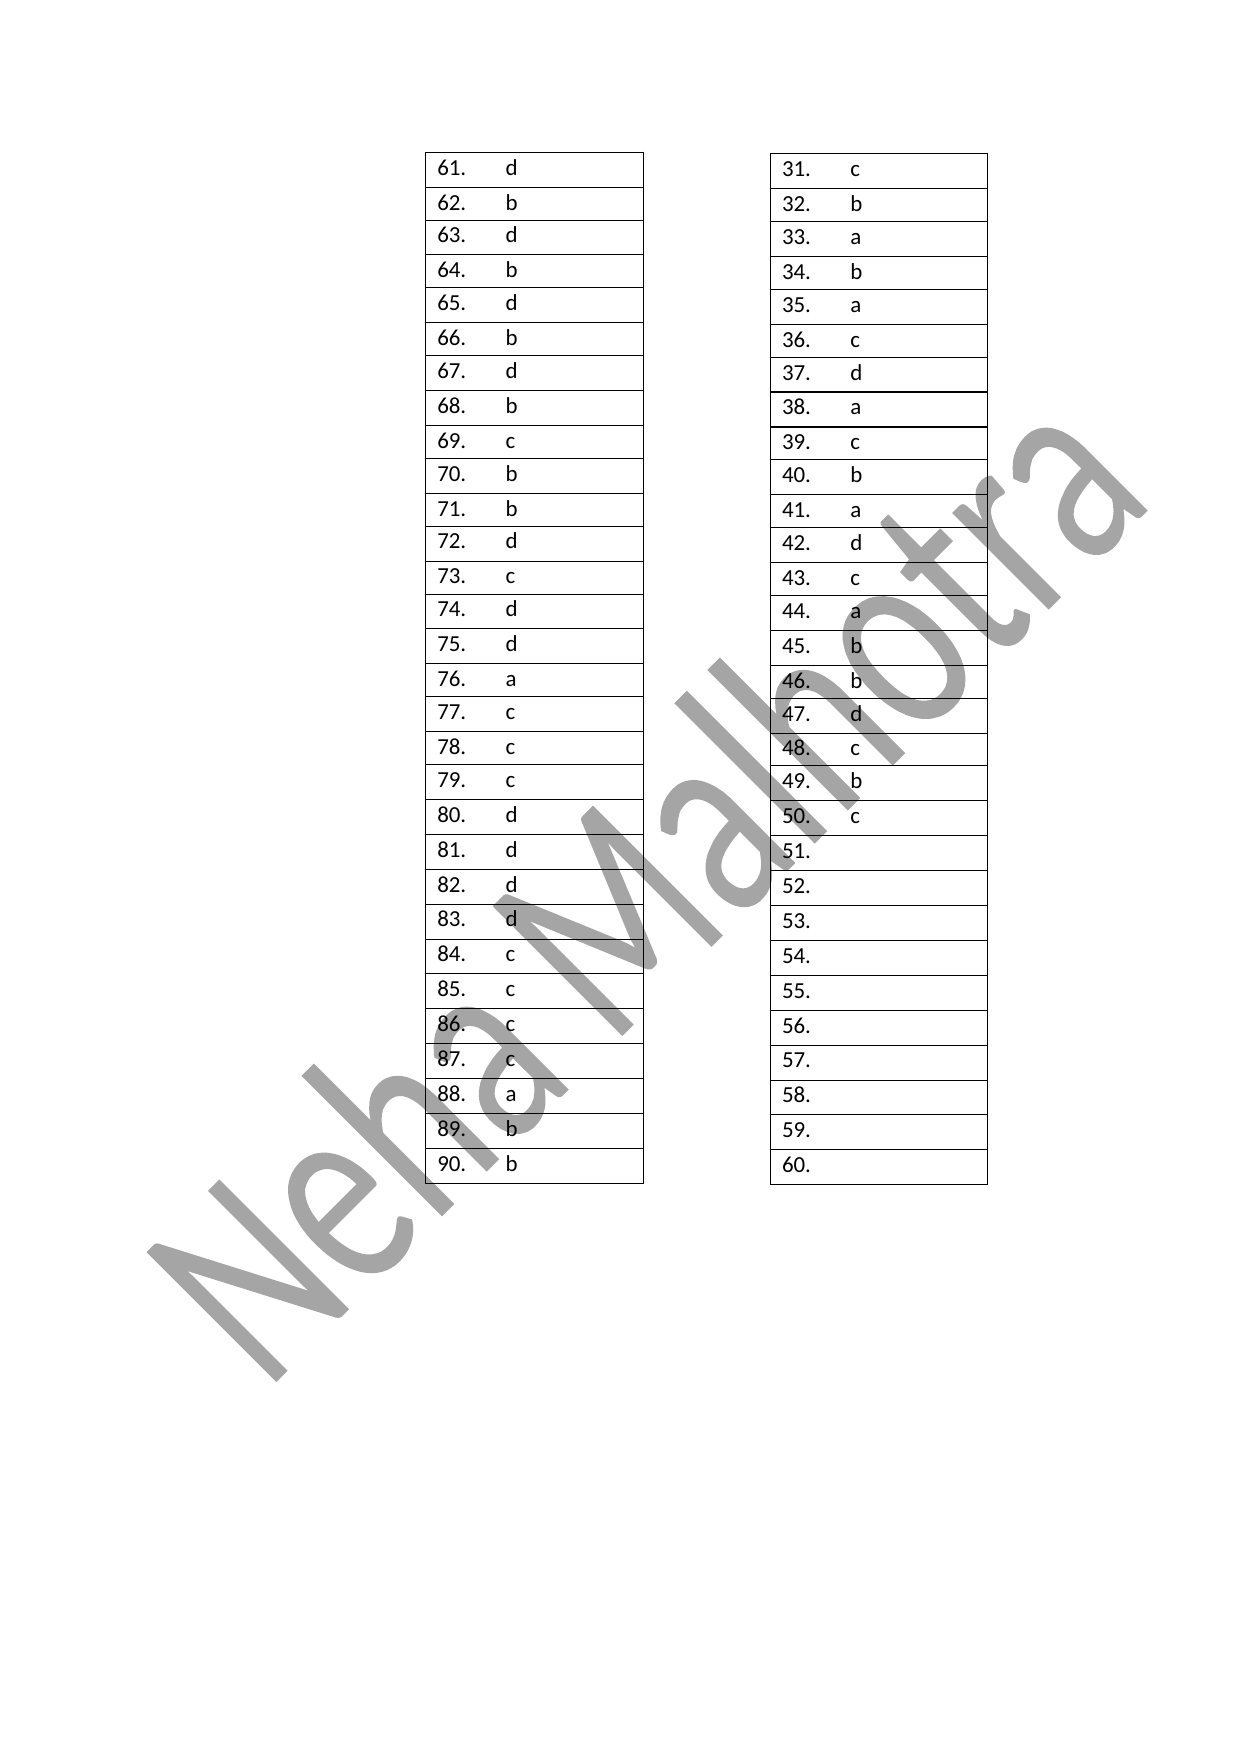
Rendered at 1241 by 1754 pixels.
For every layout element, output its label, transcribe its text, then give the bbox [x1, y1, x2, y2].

table_header c [771, 154, 987, 188]
table_cell d [426, 288, 643, 322]
table_cell [771, 941, 987, 975]
table_cell c [771, 428, 987, 459]
table_cell a [771, 222, 987, 256]
table_header d [426, 153, 643, 187]
table_cell c [771, 563, 987, 595]
table_cell c [771, 734, 987, 765]
table_cell b [426, 255, 643, 287]
table_cell c [426, 974, 643, 1008]
table_cell b [426, 1149, 643, 1183]
table_cell b [426, 188, 643, 219]
table_cell d [426, 870, 643, 903]
table_cell b [771, 189, 987, 221]
table_cell [771, 836, 987, 870]
table_cell b [771, 460, 987, 494]
table_cell d [426, 835, 643, 869]
table_cell d [771, 699, 987, 732]
table_cell c [426, 732, 643, 764]
table_cell a [771, 393, 987, 426]
table_cell d [426, 221, 643, 254]
table_cell [771, 1081, 987, 1114]
table_cell c [771, 325, 987, 357]
table_cell b [426, 1114, 643, 1148]
table_cell d [426, 527, 643, 561]
table_cell a [771, 495, 987, 527]
table_cell b [426, 459, 643, 493]
table_cell c [426, 940, 643, 973]
table_cell c [426, 765, 643, 799]
table_cell [771, 906, 987, 940]
table_cell b [771, 257, 987, 289]
table_cell d [426, 905, 643, 938]
table_cell a [771, 290, 987, 324]
table_cell c [426, 426, 643, 458]
table_cell [771, 1115, 987, 1149]
table_cell d [426, 356, 643, 390]
table_cell [771, 871, 987, 905]
table_cell a [426, 1079, 643, 1113]
table_cell c [426, 697, 643, 731]
table_cell b [426, 391, 643, 425]
table_cell c [426, 1044, 643, 1078]
table_cell a [771, 596, 987, 630]
table_cell b [426, 494, 643, 526]
table_cell d [771, 528, 987, 562]
table_cell d [426, 595, 643, 628]
table_cell d [426, 629, 643, 663]
table_cell [771, 1046, 987, 1079]
table_cell [771, 1011, 987, 1044]
table_cell c [426, 562, 643, 593]
table_cell [771, 1150, 987, 1184]
table_cell b [426, 323, 643, 355]
table_cell a [426, 664, 643, 696]
table_cell d [771, 358, 987, 391]
table_cell d [426, 800, 643, 834]
table_cell b [771, 666, 987, 698]
table_cell b [771, 631, 987, 665]
table_cell c [771, 801, 987, 835]
table_cell [771, 976, 987, 1010]
table_cell b [771, 766, 987, 800]
table_cell c [426, 1009, 643, 1043]
